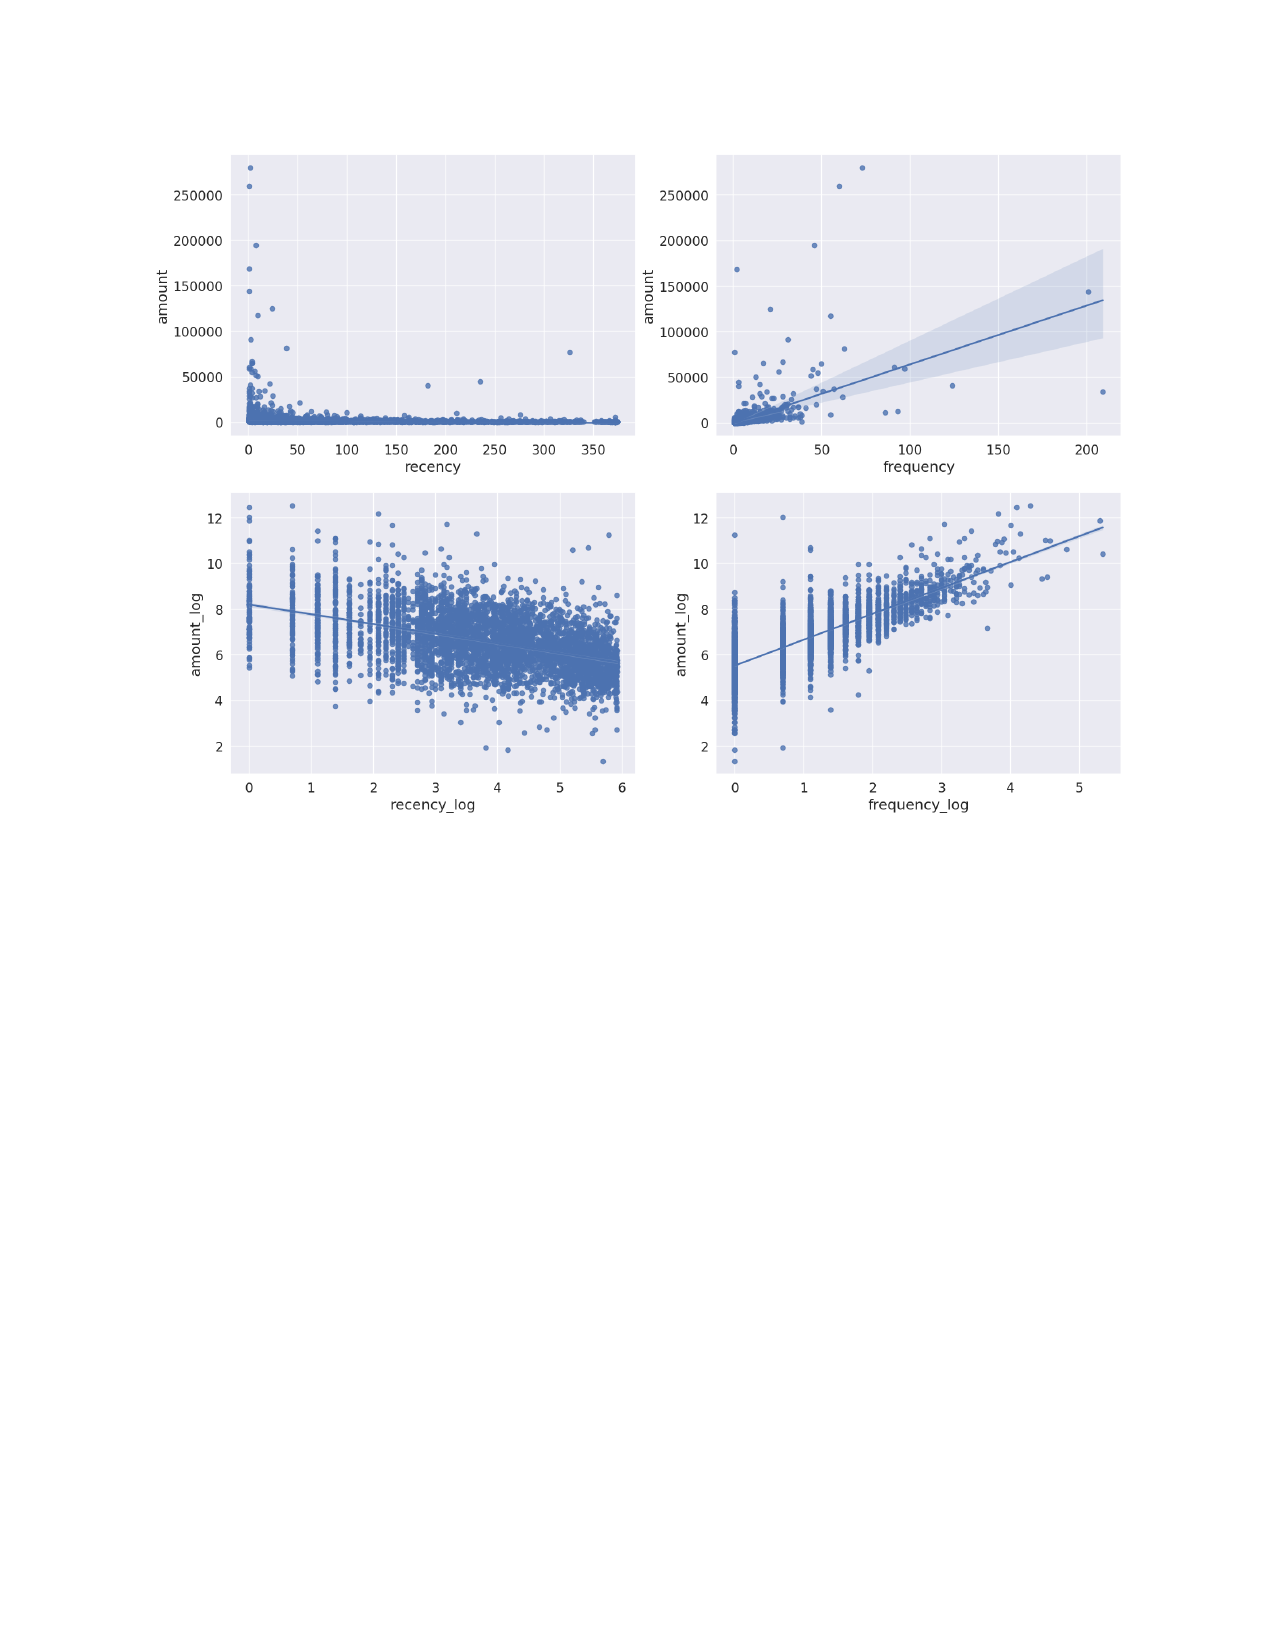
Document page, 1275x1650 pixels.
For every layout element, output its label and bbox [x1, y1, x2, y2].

picture [150, 150, 1125, 818]
